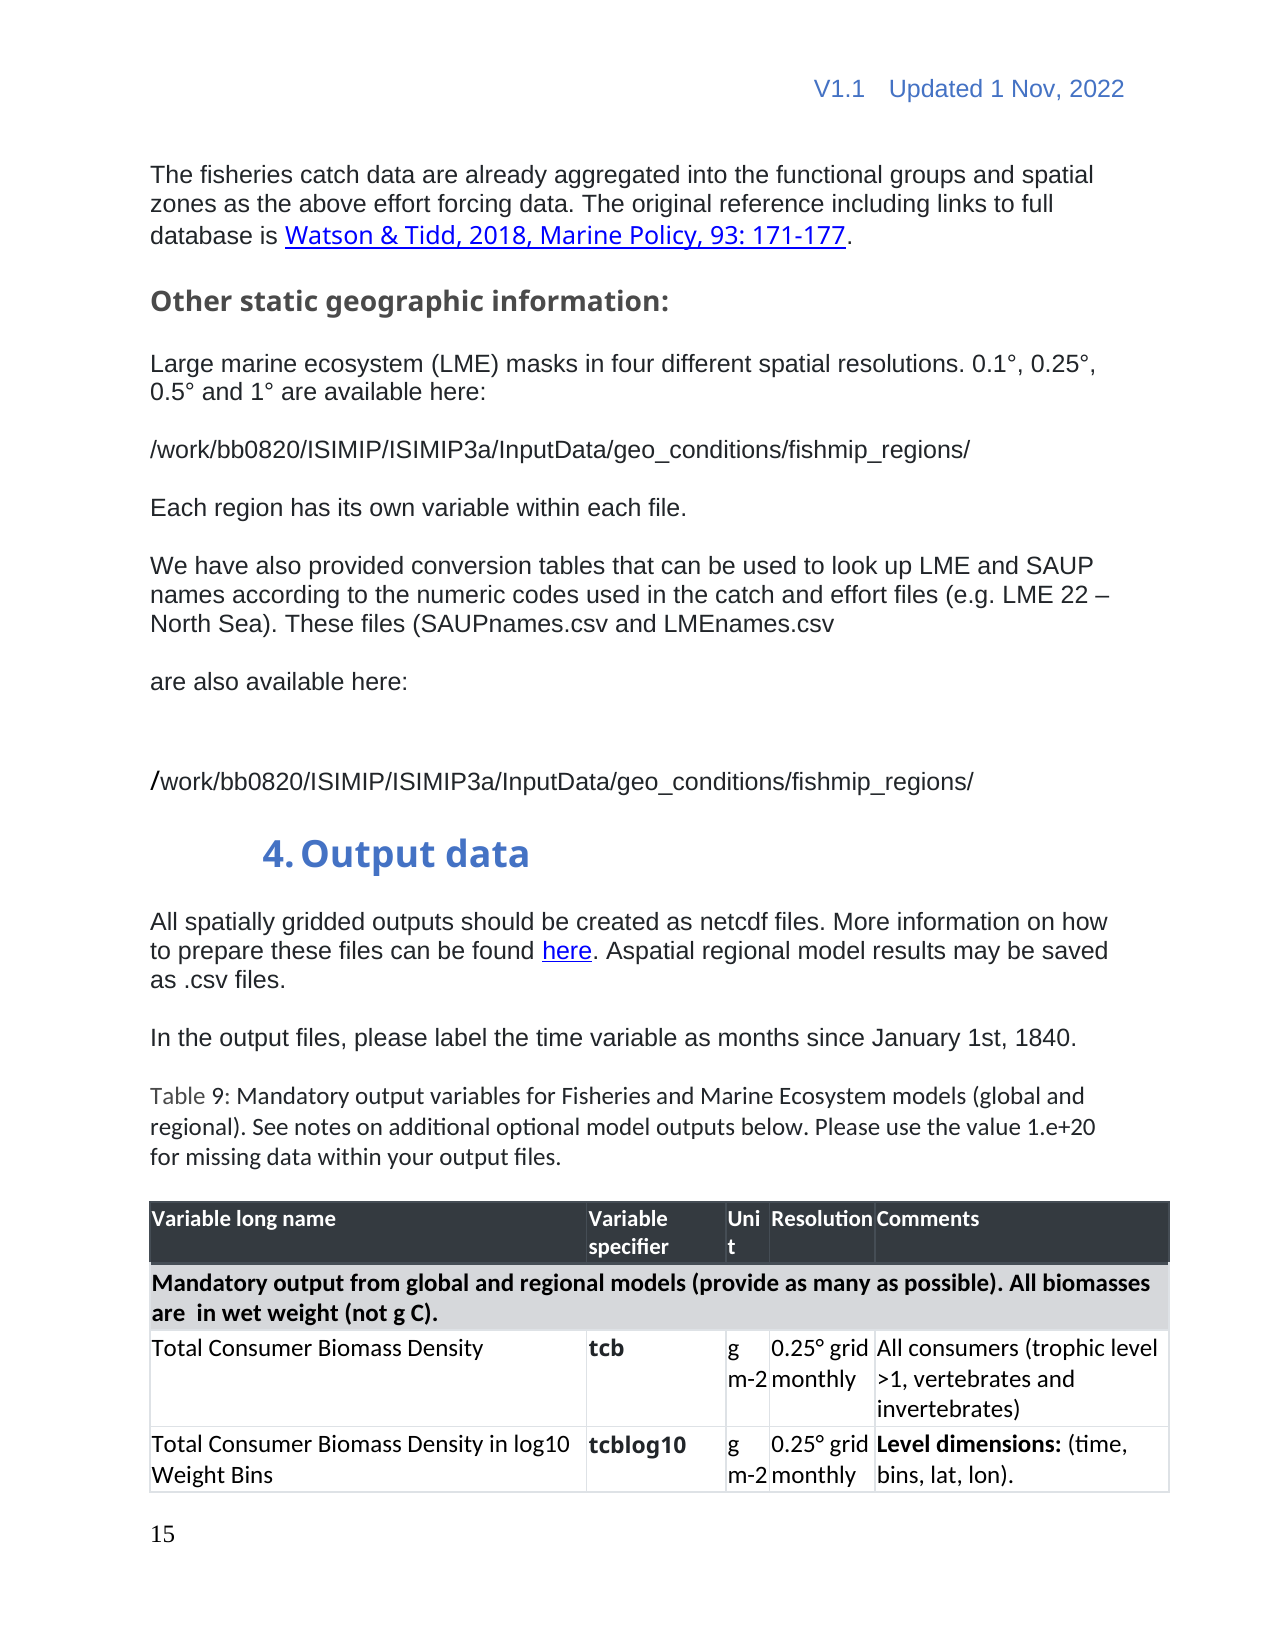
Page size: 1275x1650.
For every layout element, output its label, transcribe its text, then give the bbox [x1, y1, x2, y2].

text We have also provided conversion tables that can be used to look up LME and SAUP names according to the numeric codes used in the catch and effort files (e.g. LME 22 – North Sea). These files (SAUPnames.csv and LMEnames.csv [150, 551, 1125, 637]
text In the output files, please label the time variable as months since January 1st, 1840. [150, 1023, 1125, 1051]
table_cell Total Consumer Biomass Density [151, 1331, 586, 1426]
table_cell g m-2 [727, 1331, 769, 1426]
text All spatially gridded outputs should be created as netcdf files. More information on how to prepare these files can be found here. Aspatial regional model results may be saved as .csv files. [150, 907, 1125, 993]
table_cell tcb [587, 1331, 725, 1426]
text Table 9: Mandatory output variables for Fisheries and Marine Ecosystem models (global and regional). See notes on additional optional model outputs below. Please use the value 1.e+20 for missing data within your output files. [150, 1081, 1125, 1172]
text are also available here: [150, 667, 1125, 695]
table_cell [876, 1427, 1168, 1491]
subtitle Other static geographic information: [150, 281, 1125, 319]
text /work/bb0820/ISIMIP/ISIMIP3a/InputData/geo_conditions/fishmip_regions/ [150, 761, 1125, 798]
table_cell 0.25° grid monthly [770, 1331, 874, 1426]
subtitle Output data [262, 827, 1125, 878]
table_cell tcblog10 [587, 1427, 725, 1491]
table_header Variable specifier [587, 1203, 725, 1262]
table_header Comments [876, 1203, 1168, 1262]
table_cell Mandatory output from global and regional models (provide as many as possible). All biomasses are in wet weight (not g C). [151, 1265, 1168, 1329]
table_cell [151, 1427, 586, 1491]
text The fisheries catch data are already aggregated into the functional groups and spatial zones as the above effort forcing data. The original reference including links to full database is Watson & Tidd, 2018, Marine Policy, 93: 171-177. [150, 160, 1125, 252]
table_header Unit [727, 1203, 769, 1262]
table_cell g m-2 [727, 1427, 769, 1491]
text Each region has its own variable within each file. [150, 493, 1125, 522]
table_cell All consumers (trophic level >1, vertebrates and invertebrates) [876, 1331, 1168, 1426]
text /work/bb0820/ISIMIP/ISIMIP3a/InputData/geo_conditions/fishmip_regions/ [150, 435, 1125, 464]
text Large marine ecosystem (LME) masks in four different spatial resolutions. 0.1°, 0.25°, 0.5° and 1° are available here: [150, 349, 1125, 406]
table_cell 0.25° grid monthly [770, 1427, 874, 1491]
table_header Variable long name [151, 1203, 586, 1262]
table_header Resolution [770, 1203, 874, 1262]
